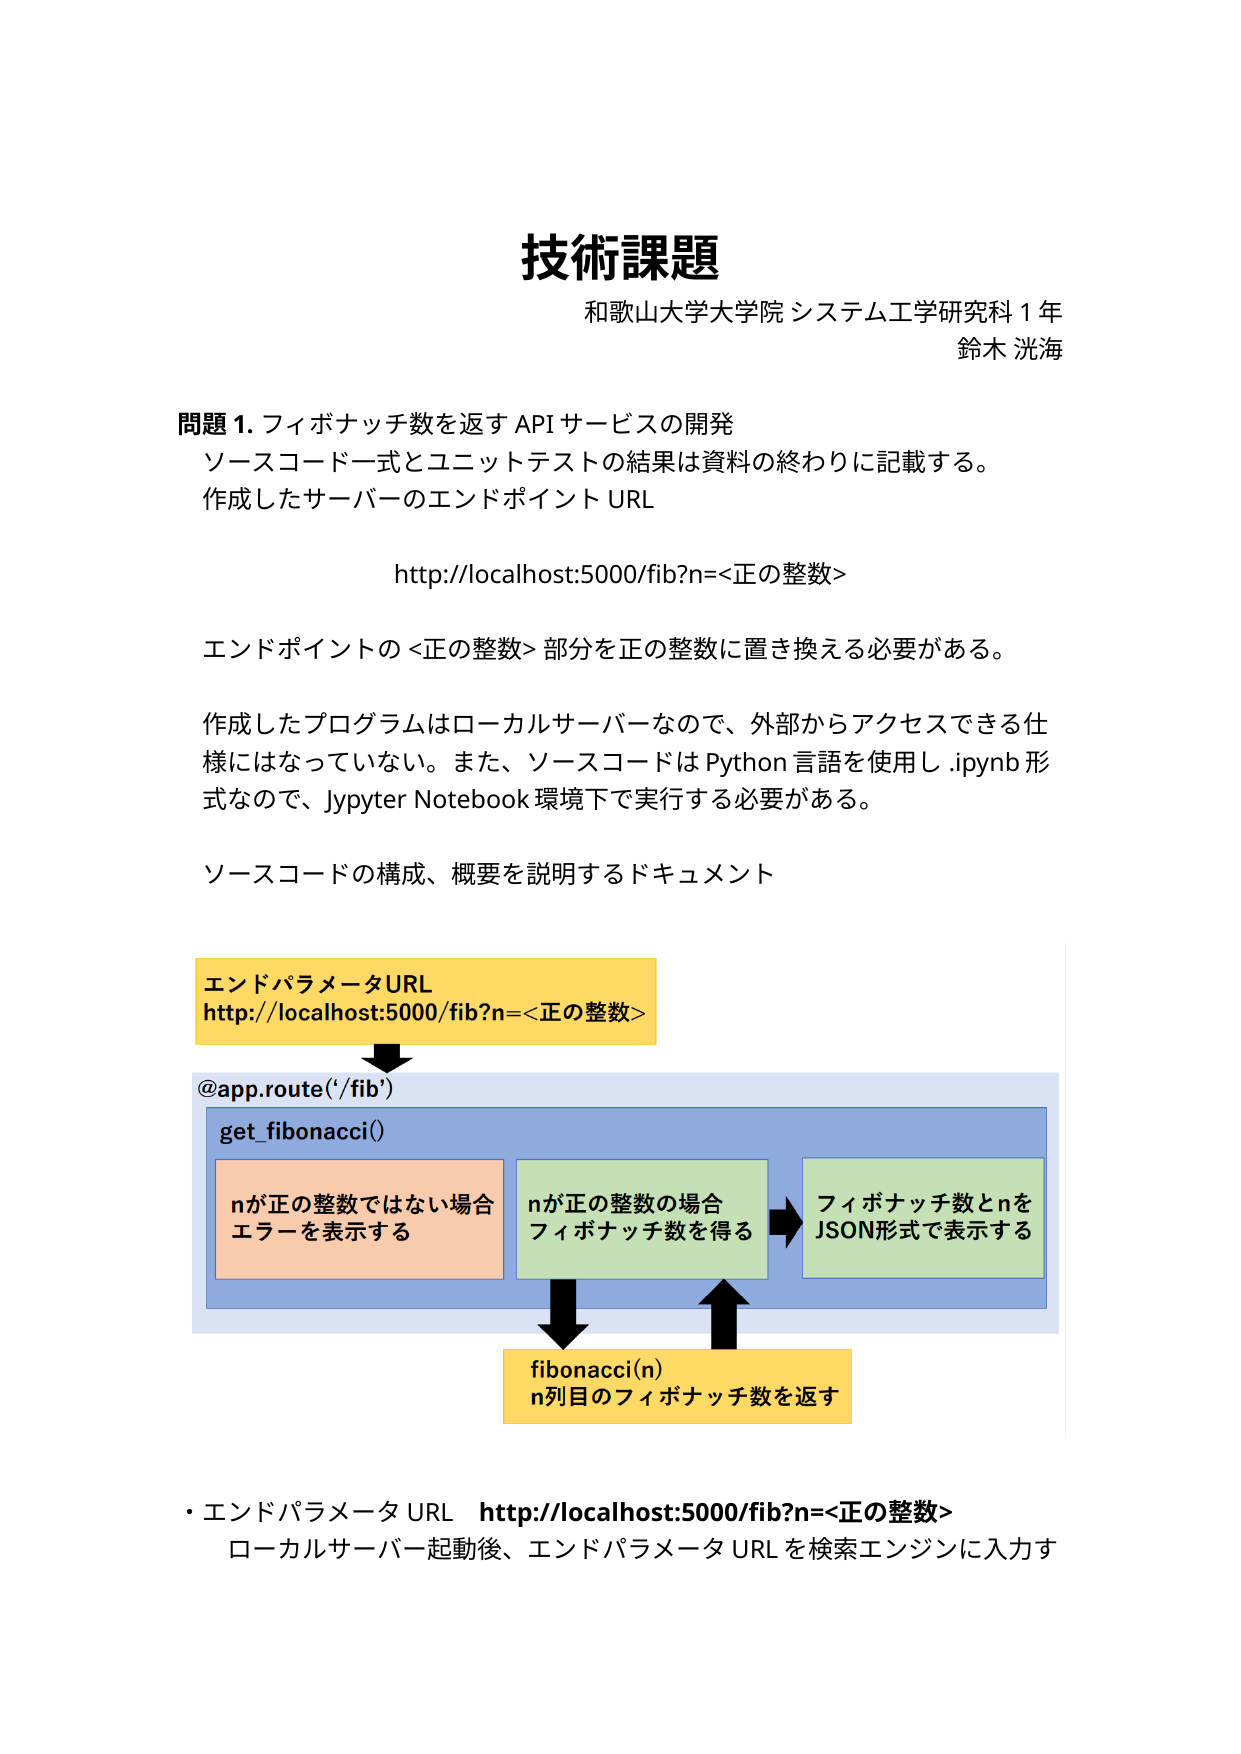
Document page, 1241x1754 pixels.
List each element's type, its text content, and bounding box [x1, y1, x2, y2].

text エンドポイントの <正の整数> 部分を正の整数に置き換える必要がある。 [177, 629, 1063, 667]
text 問題1. フィボナッチ数を返すAPIサービスの開発 [177, 404, 1063, 442]
text 作成したサーバーのエンドポイントURL [177, 479, 1063, 517]
text ソースコード一式とユニットテストの結果は資料の終わりに記載する。 [177, 442, 1063, 479]
text 和歌山大学大学院 システム工学研究科1年 [177, 292, 1063, 329]
text 鈴木 洸海 [177, 329, 1063, 367]
text 技術課題 [177, 217, 1063, 292]
text http://localhost:5000/fib?n=<正の整数> [177, 554, 1063, 629]
text ソースコードの構成、概要を説明するドキュメント [177, 854, 1063, 892]
text 様にはなっていない。また、ソースコードはPython言語を使用し .ipynb形式なので、Jypyter Notebook環境下で実行する必要がある。 [177, 742, 1063, 817]
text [177, 1529, 1063, 1567]
picture [180, 943, 1066, 1437]
text ・エンドパラメータURL http://localhost:5000/fib?n=<正の整数> [177, 1492, 1063, 1529]
text 作成したプログラムはローカルサーバーなので、外部からアクセスできる仕 [177, 704, 1063, 742]
